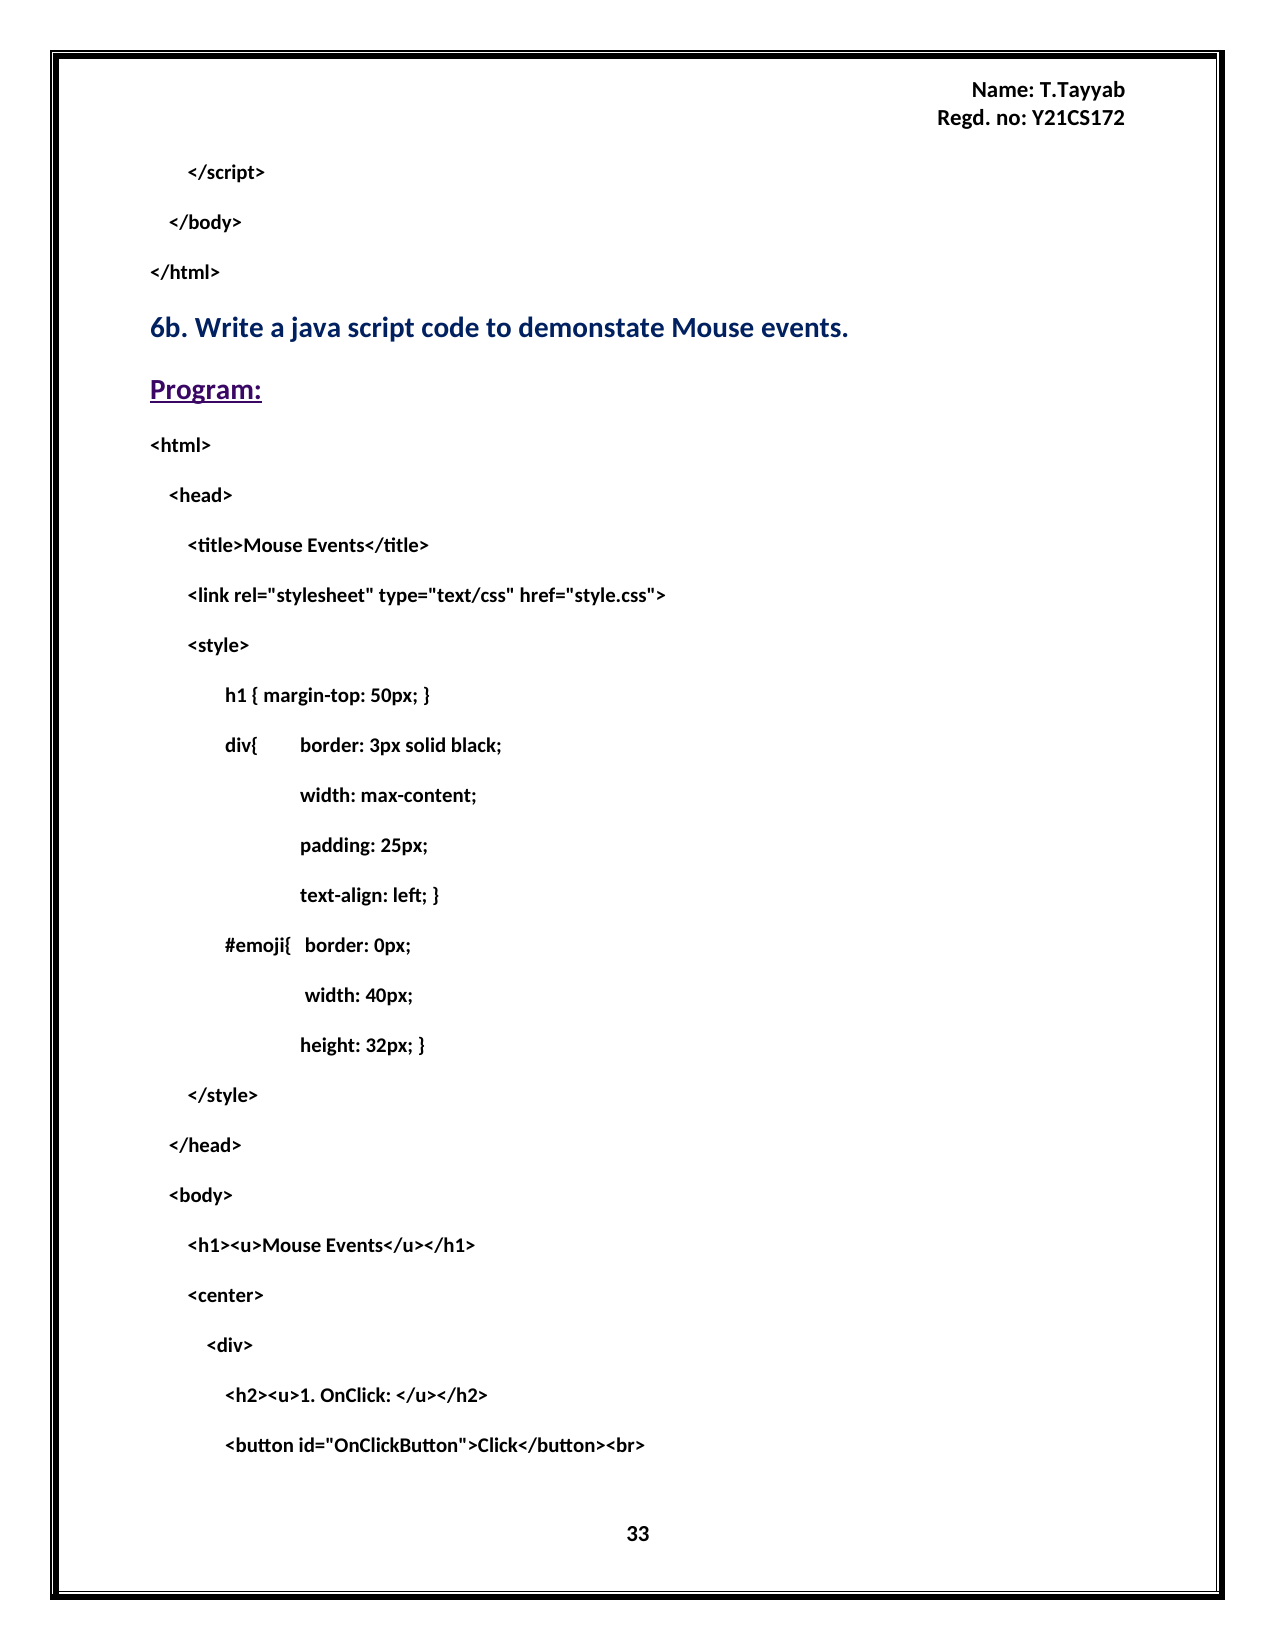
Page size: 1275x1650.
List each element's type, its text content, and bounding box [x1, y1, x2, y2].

text height: 32px; } [150, 1033, 1125, 1058]
text width: max-content; [150, 783, 1125, 808]
text h1 { margin-top: 50px; } [150, 683, 1125, 708]
text 6b. Write a java script code to demonstate Mouse events. [150, 309, 1125, 345]
text <h2><u>1. OnClick: </u></h2> [150, 1383, 1125, 1408]
text Program: [150, 371, 1125, 406]
text </html> [150, 259, 1125, 284]
text <button id="OnClickButton">Click</button><br> [150, 1433, 1125, 1458]
text <title>Mouse Events</title> [150, 533, 1125, 558]
text text-align: left; } [150, 883, 1125, 908]
text <h1><u>Mouse Events</u></h1> [150, 1233, 1125, 1258]
text <link rel="stylesheet" type="text/css" href="style.css"> [150, 583, 1125, 608]
text <center> [150, 1283, 1125, 1308]
text <body> [150, 1183, 1125, 1208]
text <head> [150, 483, 1125, 508]
text </style> [150, 1083, 1125, 1108]
text padding: 25px; [150, 833, 1125, 858]
text </body> [150, 209, 1125, 234]
text <style> [150, 633, 1125, 658]
text <div> [150, 1333, 1125, 1358]
text #emoji{ border: 0px; [150, 933, 1125, 958]
text </script> [150, 159, 1125, 184]
text </head> [150, 1133, 1125, 1158]
text <html> [150, 433, 1125, 458]
text div{ border: 3px solid black; [150, 733, 1125, 758]
text width: 40px; [150, 983, 1125, 1008]
